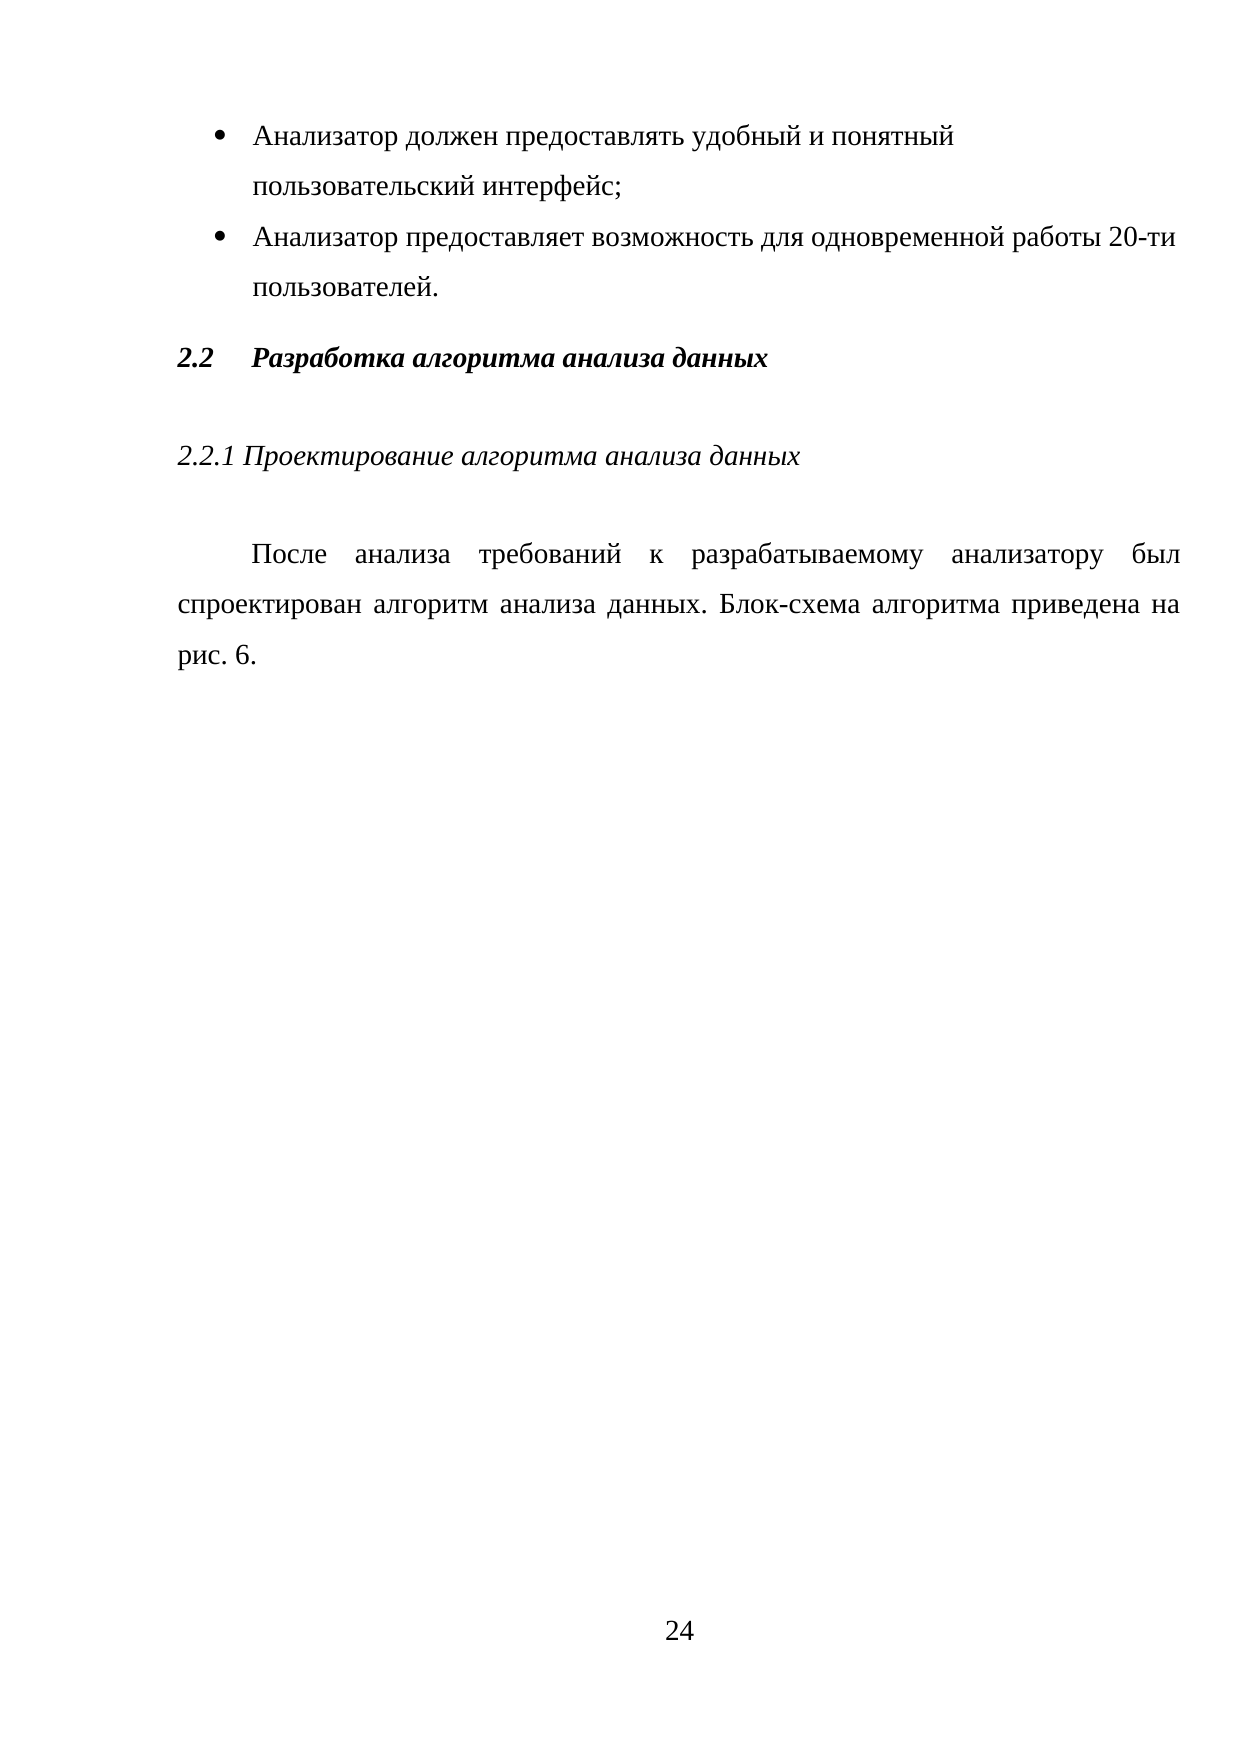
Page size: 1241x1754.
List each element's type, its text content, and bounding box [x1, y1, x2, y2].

subtitle 2.2 Разработка алгоритма анализа данных [177, 340, 1181, 374]
subtitle 2.2.1 Проектирование алгоритма анализа данных [177, 438, 1181, 472]
list Анализатор должен предоставлять удобный и понятный пользовательский интерфейс; [215, 118, 1181, 202]
text После анализа требований к разрабатываемому анализатору был спроектирован алгоритм анализа данных. Блок-схема алгоритма приведена на рис. 6. [177, 536, 1181, 670]
list Анализатор предоставляет возможность для одновременной работы 20-ти пользователей. [215, 219, 1181, 303]
